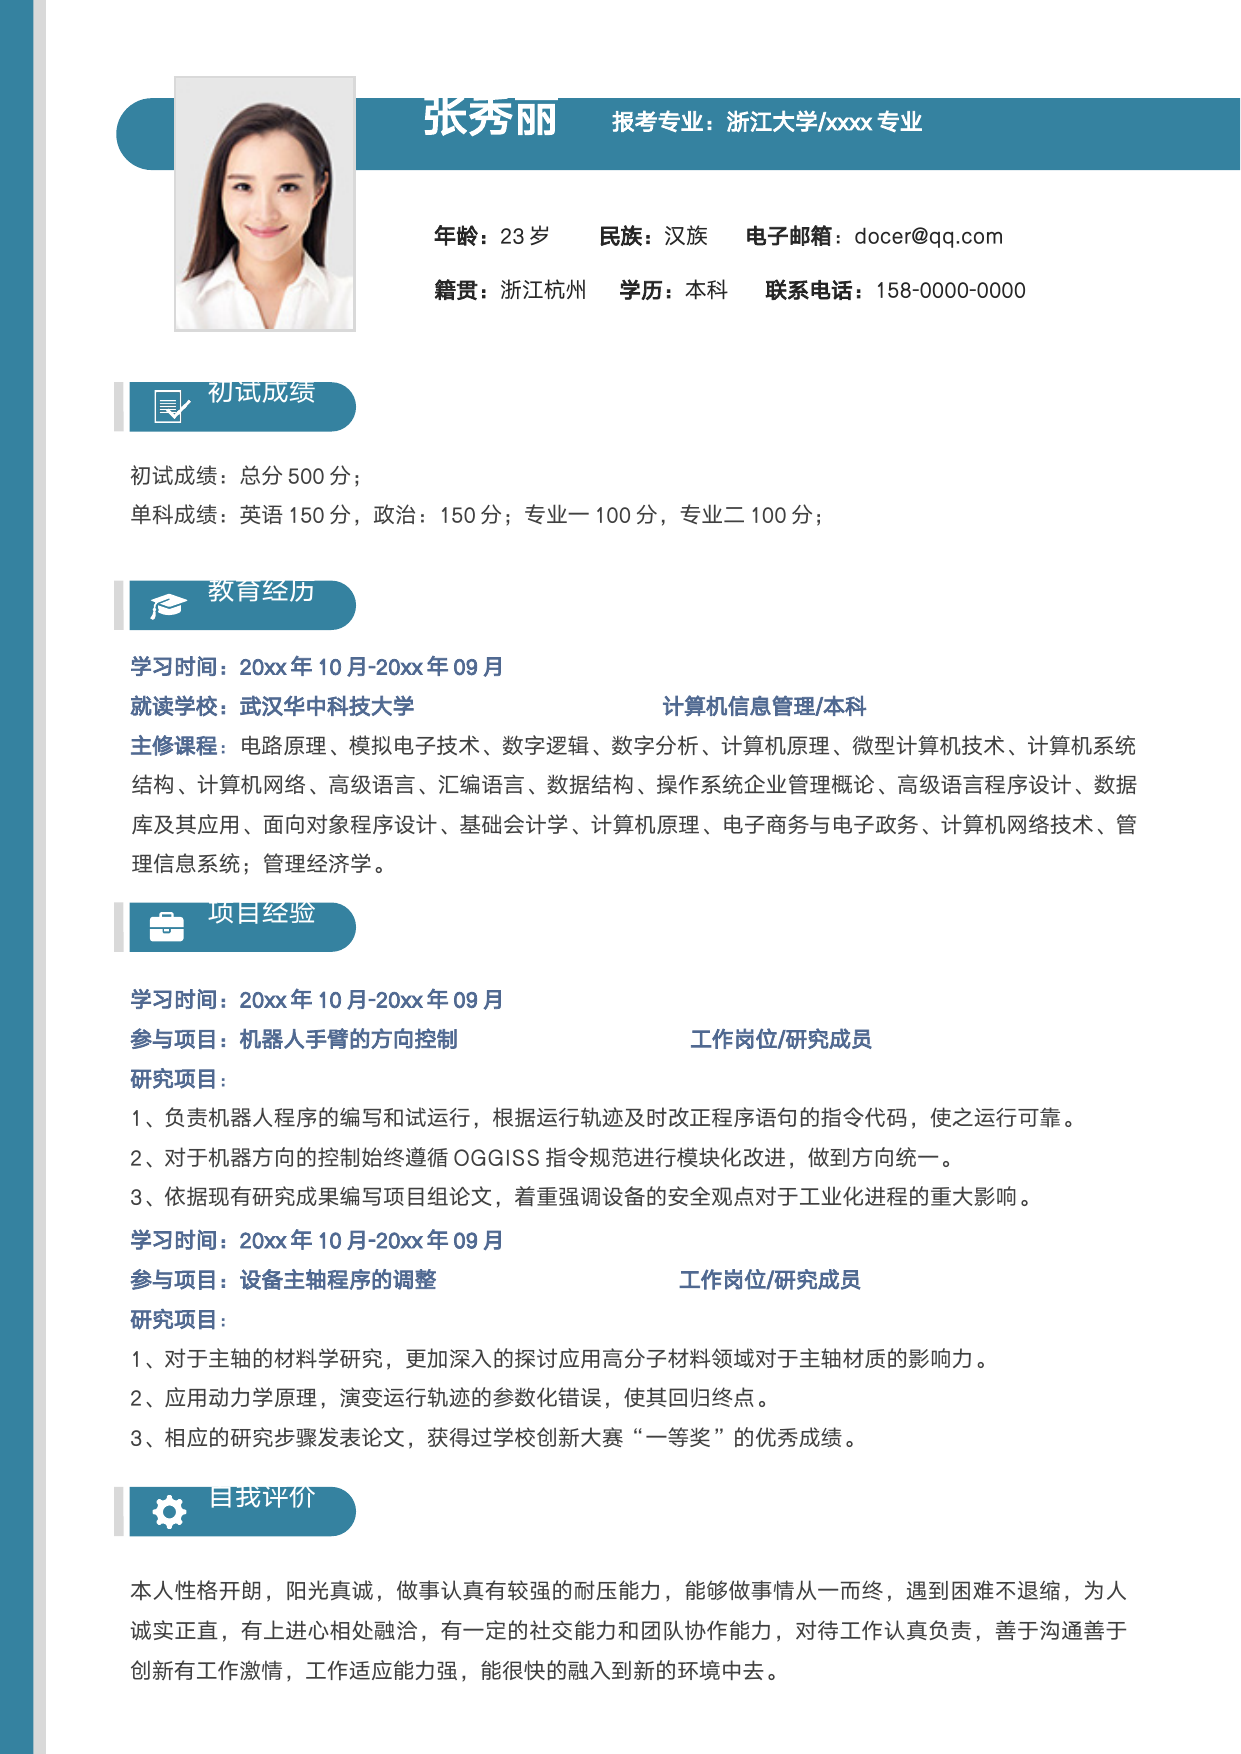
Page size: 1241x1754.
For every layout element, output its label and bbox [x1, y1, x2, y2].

picture [154, 390, 191, 423]
picture [176, 78, 353, 329]
